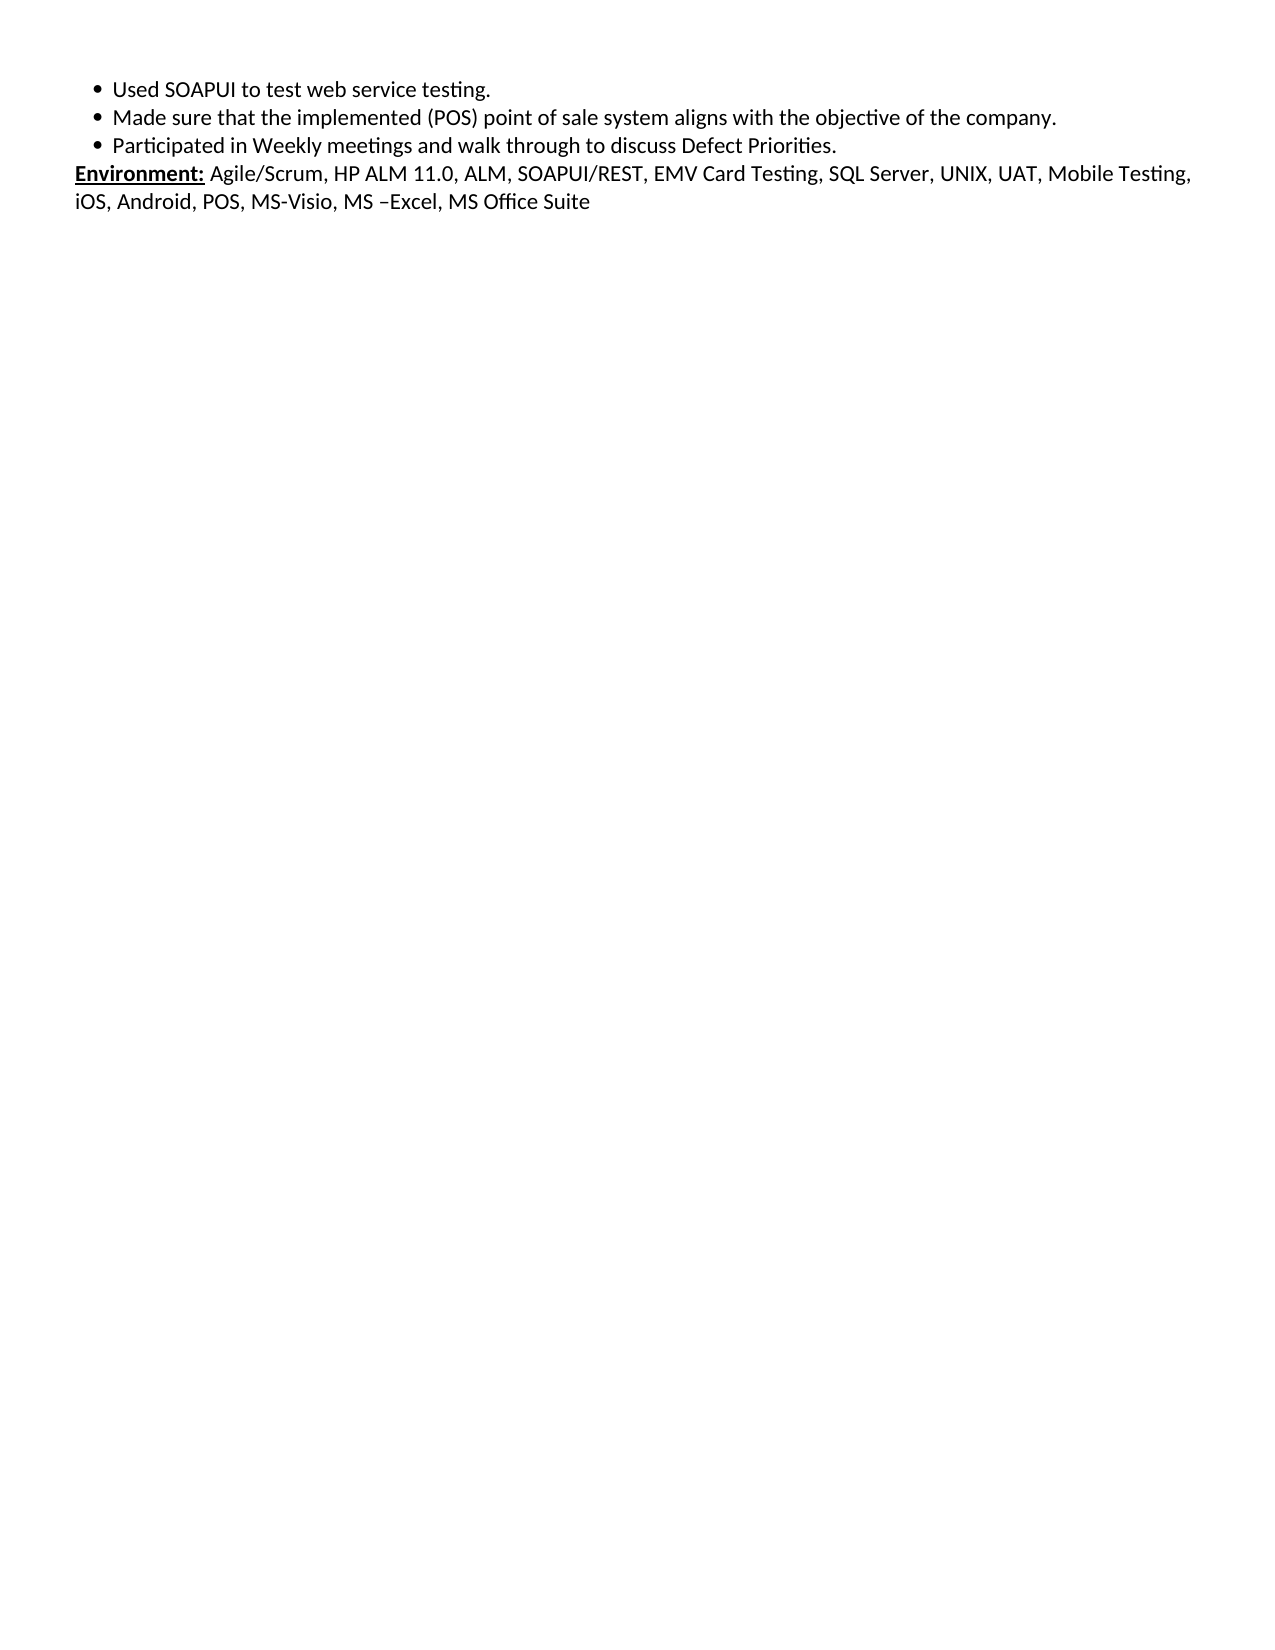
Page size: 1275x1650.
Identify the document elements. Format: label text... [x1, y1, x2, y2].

list Participated in Weekly meetings and walk through to discuss Defect Priorities. [94, 131, 1200, 159]
list Used SOAPUI to test web service testing. [94, 75, 1200, 103]
list Made sure that the implemented (POS) point of sale system aligns with the objective of the company. [94, 103, 1200, 131]
text Environment: Agile/Scrum, HP ALM 11.0, ALM, SOAPUI/REST, EMV Card Testing, SQL Server, UNIX, UAT, Mobile Testing, iOS, Android, POS, MS-Visio, MS –Excel, MS Office Suite [75, 159, 1200, 215]
